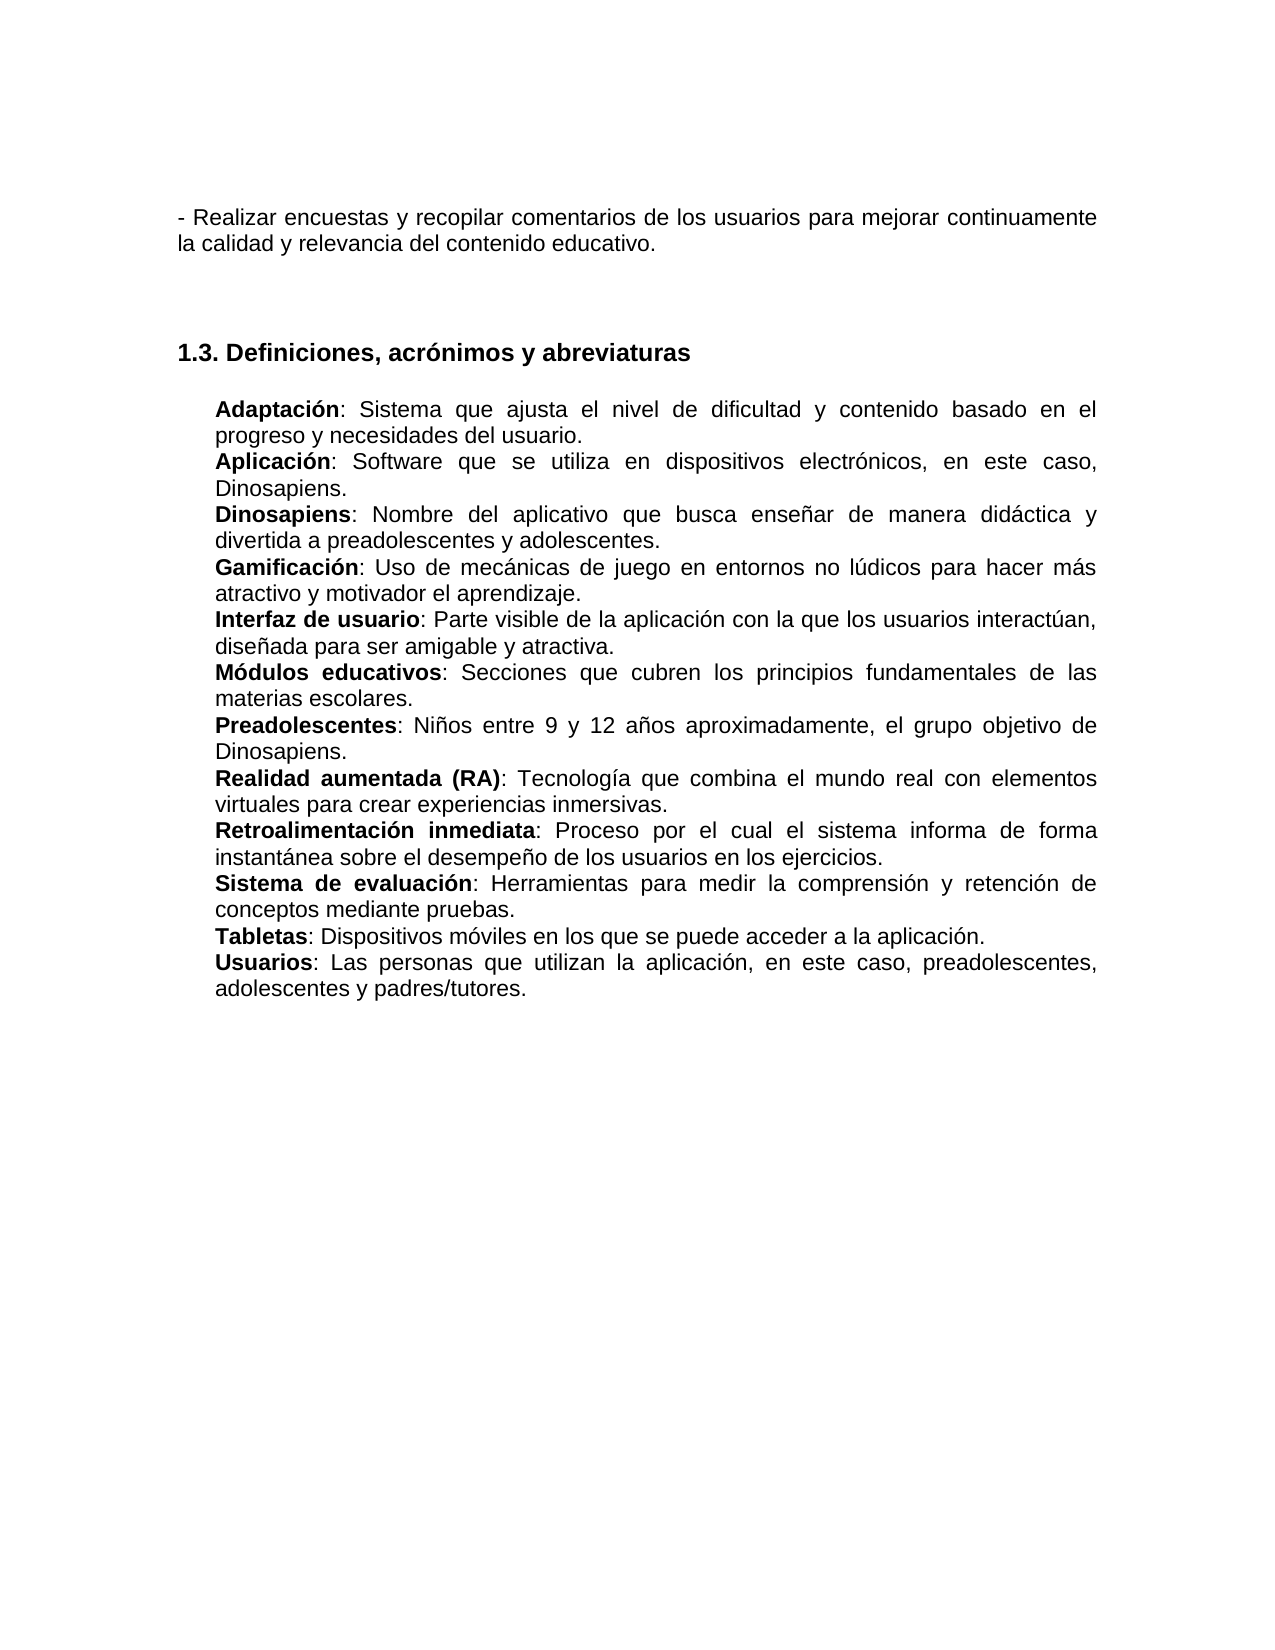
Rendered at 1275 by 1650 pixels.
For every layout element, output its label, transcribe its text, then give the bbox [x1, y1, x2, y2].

text Sistema de evaluación: Herramientas para medir la comprensión y retención de conceptos mediante pruebas. [215, 870, 1098, 923]
text Interfaz de usuario: Parte visible de la aplicación con la que los usuarios interactúan, diseñada para ser amigable y atractiva. [215, 606, 1098, 659]
text Adaptación: Sistema que ajusta el nivel de dificultad y contenido basado en el progreso y necesidades del usuario. [215, 396, 1098, 448]
text Aplicación: Software que se utiliza en dispositivos electrónicos, en este caso, Dinosapiens. [215, 448, 1098, 501]
text Tabletas: Dispositivos móviles en los que se puede acceder a la aplicación. [215, 923, 1098, 949]
text Preadolescentes: Niños entre 9 y 12 años aproximadamente, el grupo objetivo de Dinosapiens. [215, 712, 1098, 764]
text Retroalimentación inmediata: Proceso por el cual el sistema informa de forma instantánea sobre el desempeño de los usuarios en los ejercicios. [215, 817, 1098, 870]
text 1.3. Definiciones, acrónimos y abreviaturas [177, 338, 1098, 367]
text Dinosapiens: Nombre del aplicativo que busca enseñar de manera didáctica y divertida a preadolescentes y adolescentes. [215, 501, 1098, 554]
text Realidad aumentada (RA): Tecnología que combina el mundo real con elementos virtuales para crear experiencias inmersivas. [215, 764, 1098, 817]
text Gamificación: Uso de mecánicas de juego en entornos no lúdicos para hacer más atractivo y motivador el aprendizaje. [215, 554, 1098, 606]
text Usuarios: Las personas que utilizan la aplicación, en este caso, preadolescentes, adolescentes y padres/tutores. [215, 949, 1098, 1002]
text - Realizar encuestas y recopilar comentarios de los usuarios para mejorar continuamente la calidad y relevancia del contenido educativo. [177, 204, 1098, 257]
text Módulos educativos: Secciones que cubren los principios fundamentales de las materias escolares. [215, 659, 1098, 712]
